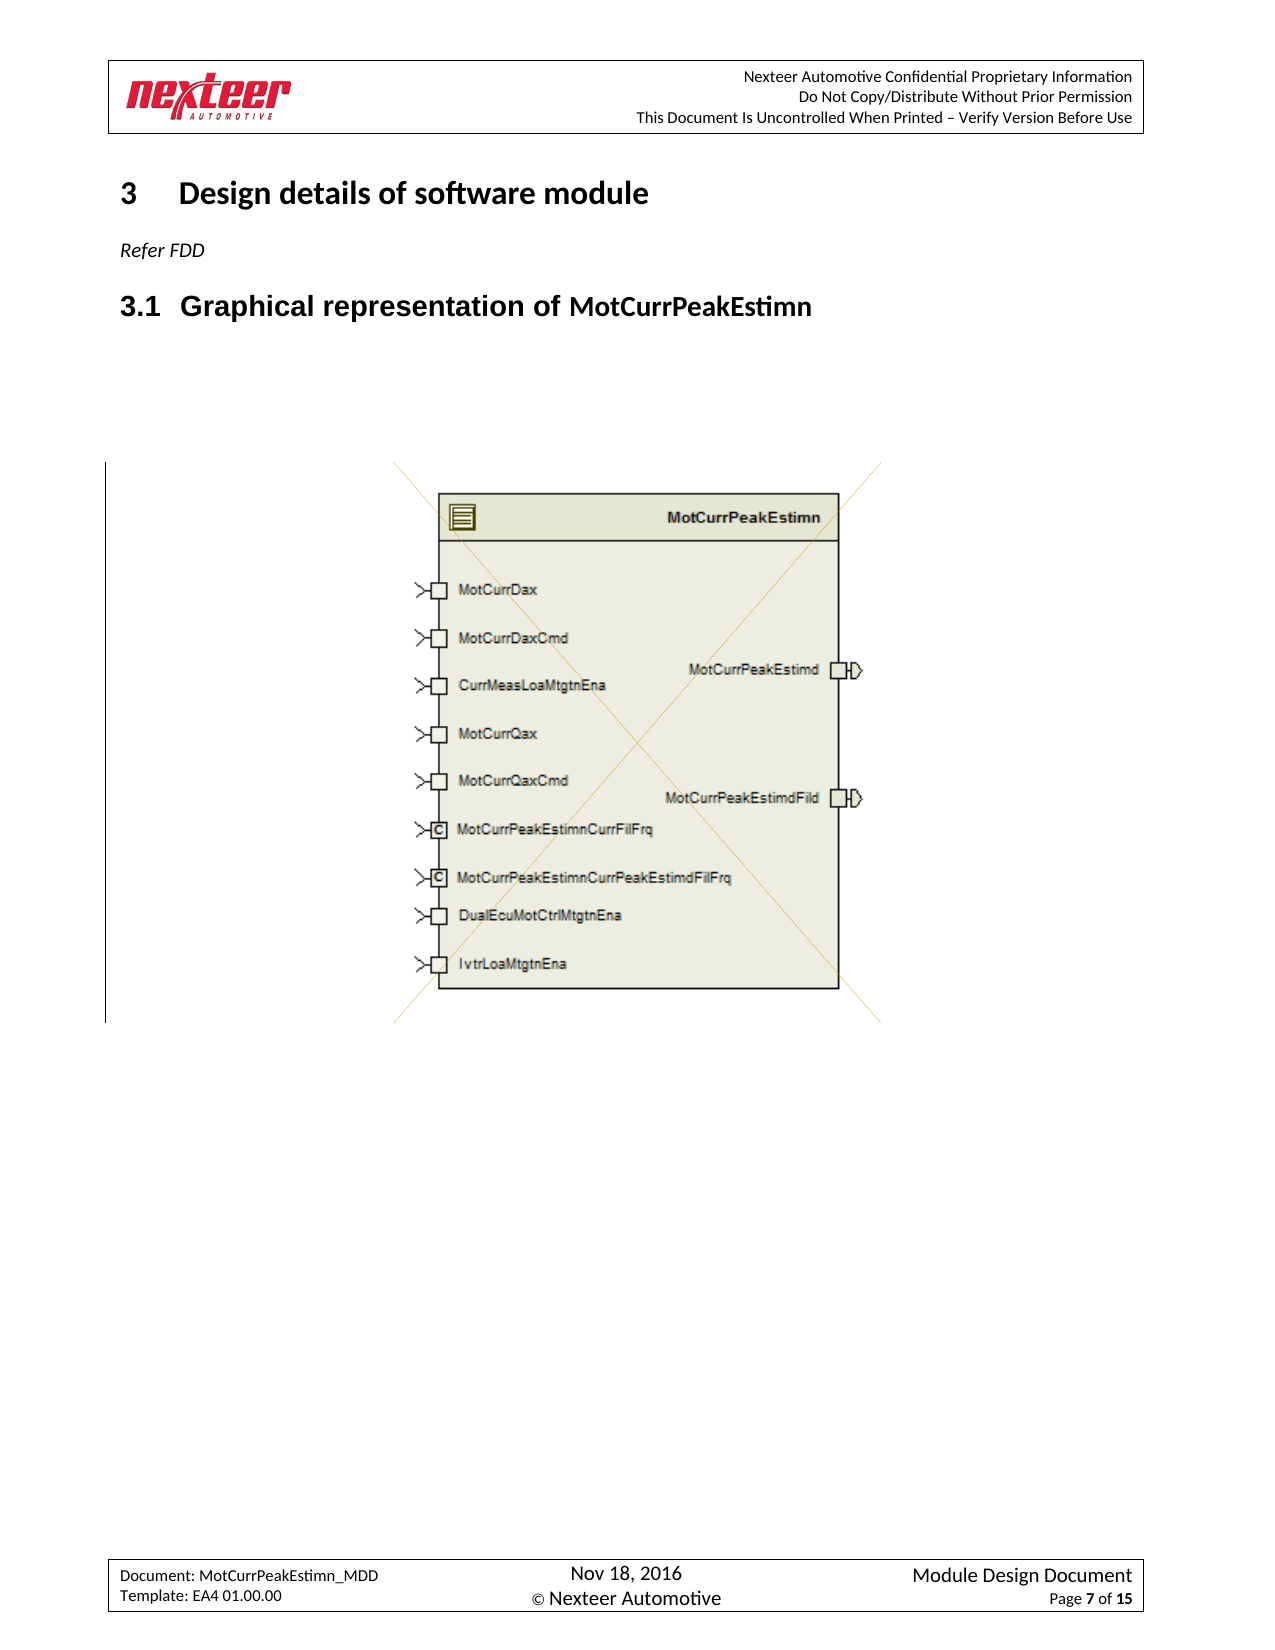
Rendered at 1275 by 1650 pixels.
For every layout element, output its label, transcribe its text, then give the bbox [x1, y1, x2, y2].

subtitle Design details of software module [120, 172, 1155, 213]
picture [393, 463, 636, 1022]
picture [120, 61, 295, 133]
text Refer FDD [120, 238, 1155, 263]
picture [395, 744, 880, 1024]
subtitle Graphical representation of MotCurrPeakEstimn [120, 288, 1155, 324]
picture [395, 462, 880, 742]
picture [639, 463, 882, 1022]
